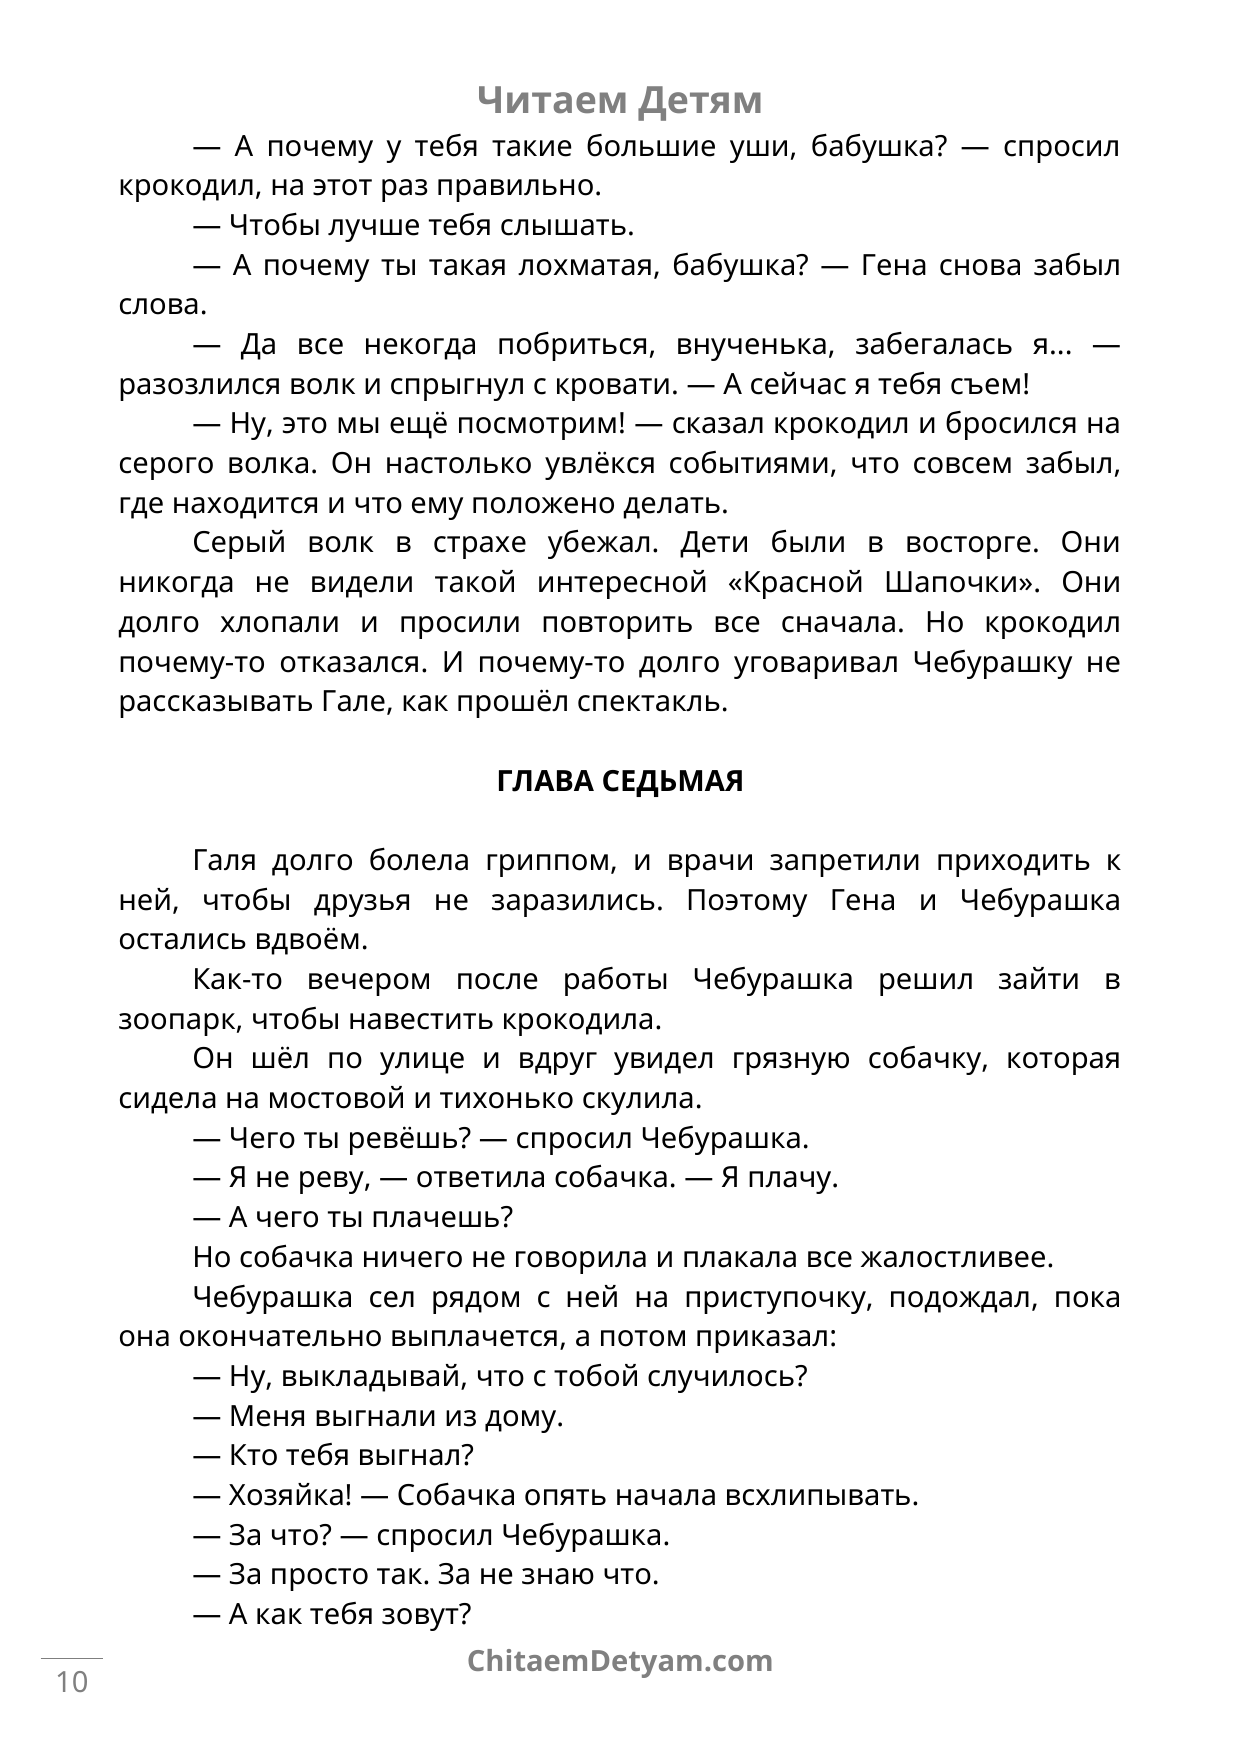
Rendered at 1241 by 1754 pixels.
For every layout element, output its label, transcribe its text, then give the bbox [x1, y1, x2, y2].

text — Чего ты ревёшь? — спросил Чебурашка. [118, 1117, 1122, 1157]
text — А почему ты такая лохматая, бабушка? — Гена снова забыл слова. [118, 244, 1122, 323]
text Как-то вечером после работы Чебурашка решил зайти в зоопарк, чтобы навестить крокодила. [118, 958, 1122, 1038]
text — Меня выгнали из дому. [118, 1395, 1122, 1434]
text — Чтобы лучше тебя слышать. [118, 204, 1122, 244]
text — А почему у тебя такие большие уши, бабушка? — спросил крокодил, на этот раз правильно. [118, 125, 1122, 204]
text Он шёл по улице и вдруг увидел грязную собачку, которая сидела на мостовой и тихонько скулила. [118, 1038, 1122, 1117]
text Чебурашка сел рядом с ней на приступочку, подождал, пока она окончательно выплачется, а потом приказал: [118, 1276, 1122, 1355]
text Но собачка ничего не говорила и плакала все жалостливее. [118, 1236, 1122, 1276]
text — Кто тебя выгнал? [118, 1434, 1122, 1474]
text — Ну, выкладывай, что с тобой случилось? [118, 1355, 1122, 1395]
text — Да все некогда побриться, внученька, забегалась я... — разозлился волк и спрыгнул с кровати. — А сейчас я тебя съем! [118, 323, 1122, 403]
text — Я не реву, — ответила собачка. — Я плачу. [118, 1157, 1122, 1196]
text — А как тебя зовут? [118, 1593, 1122, 1633]
text Галя долго болела гриппом, и врачи запретили приходить к ней, чтобы друзья не заразились. Поэтому Гена и Чебурашка остались вдвоём. [118, 839, 1122, 958]
text Серый волк в страхе убежал. Дети были в восторге. Они никогда не видели такой интересной «Красной Шапочки». Они долго хлопали и просили повторить все сначала. Но крокодил почему-то отказался. И почему-то долго уговаривал Чебурашку не рассказывать Гале, как прошёл спектакль. [118, 522, 1122, 720]
text — Хозяйка! — Собачка опять начала всхлипывать. [118, 1474, 1122, 1514]
text — Ну, это мы ещё посмотрим! — сказал крокодил и бросился на серого волка. Он настолько увлёкся событиями, что совсем забыл, где находится и что ему положено делать. [118, 403, 1122, 522]
subtitle ГЛАВА СЕДЬМАЯ [118, 760, 1122, 799]
text — А чего ты плачешь? [118, 1196, 1122, 1236]
text — За что? — спросил Чебурашка. [118, 1514, 1122, 1554]
text — За просто так. За не знаю что. [118, 1554, 1122, 1593]
